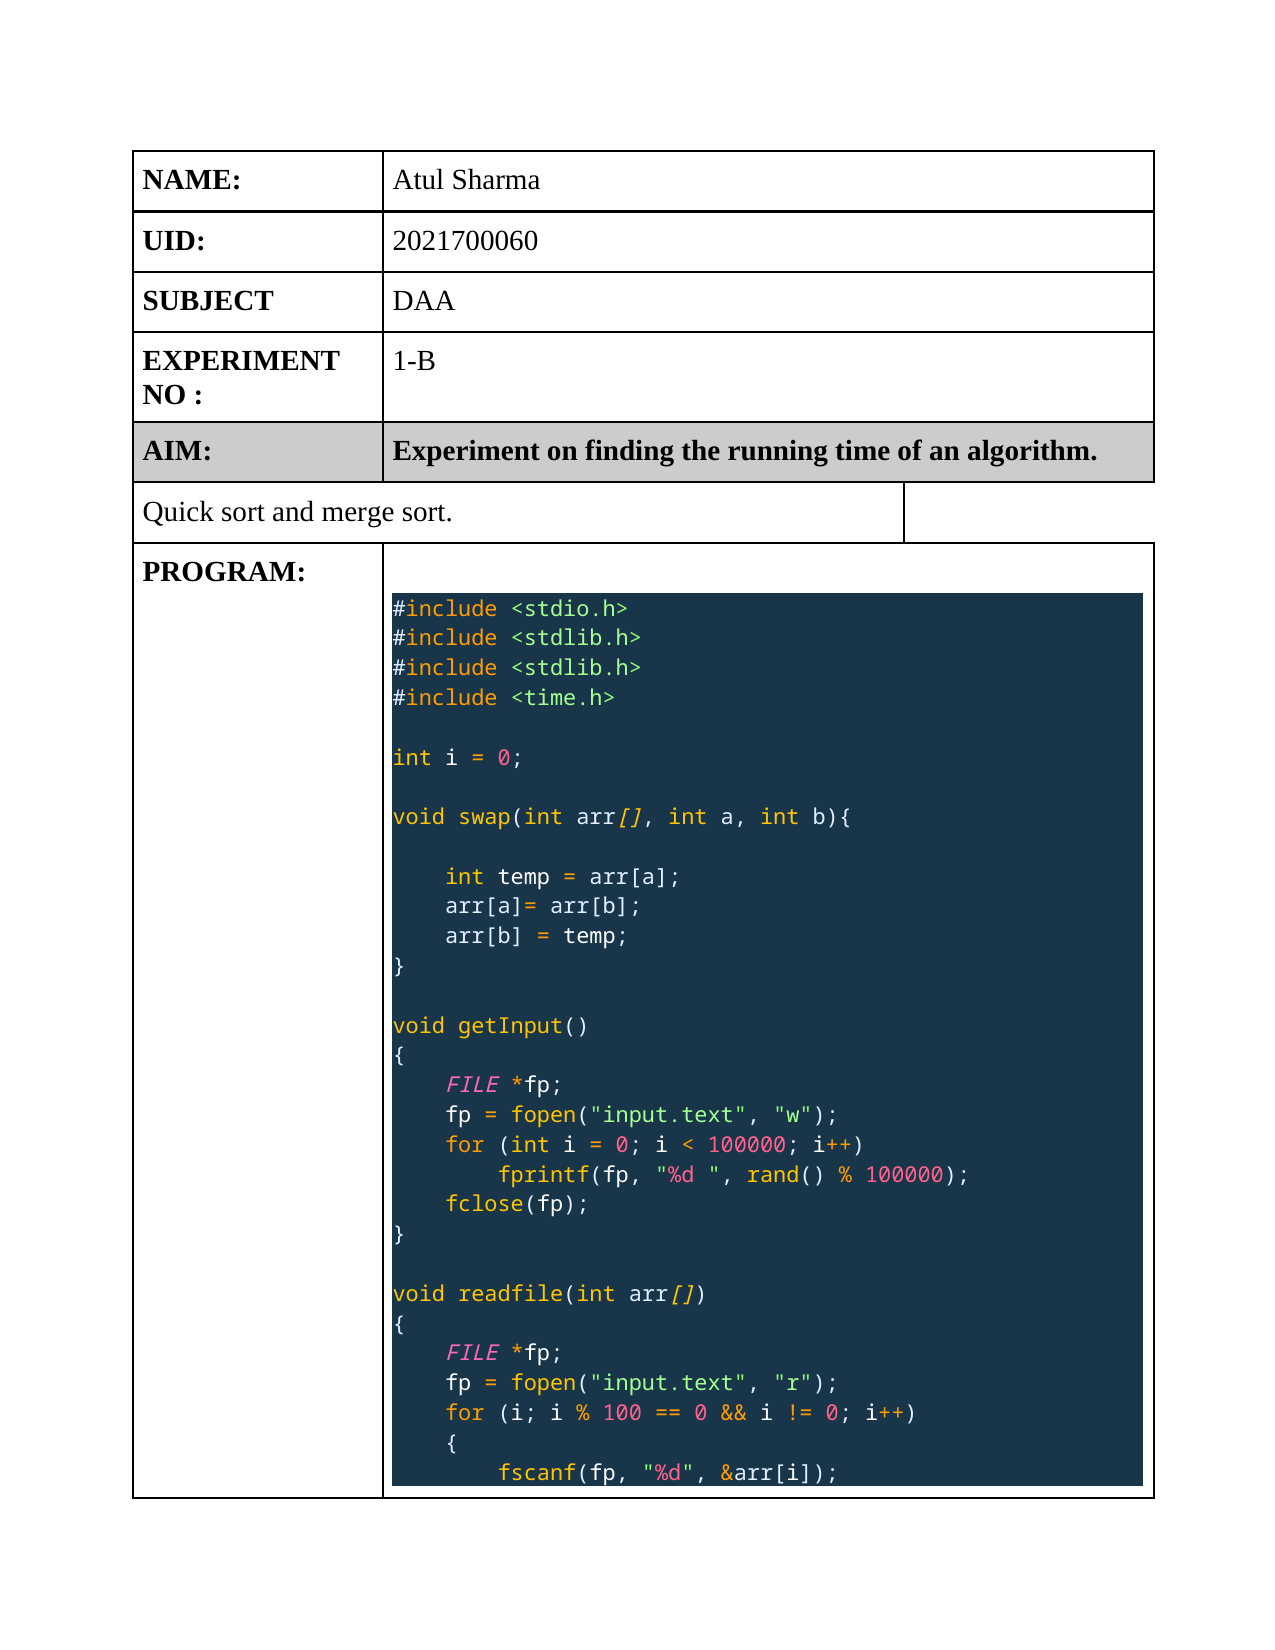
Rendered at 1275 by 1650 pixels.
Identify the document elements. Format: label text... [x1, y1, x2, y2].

table_cell 1-B [384, 333, 1153, 421]
table_cell DAA [384, 273, 1153, 331]
table_header NAME: [134, 152, 382, 210]
table_cell Quick sort and merge sort. [134, 483, 903, 542]
table_cell 2021700060 [384, 213, 1153, 271]
table_cell PROGRAM: [134, 544, 382, 1497]
table_cell UID: [134, 213, 382, 271]
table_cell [384, 544, 1153, 1497]
table_header Atul Sharma [384, 152, 1153, 210]
table_cell AIM: [134, 423, 382, 481]
table_cell SUBJECT [134, 273, 382, 331]
table_cell EXPERIMENT NO : [134, 333, 382, 421]
table_cell Experiment on finding the running time of an algorithm. [384, 423, 1153, 481]
